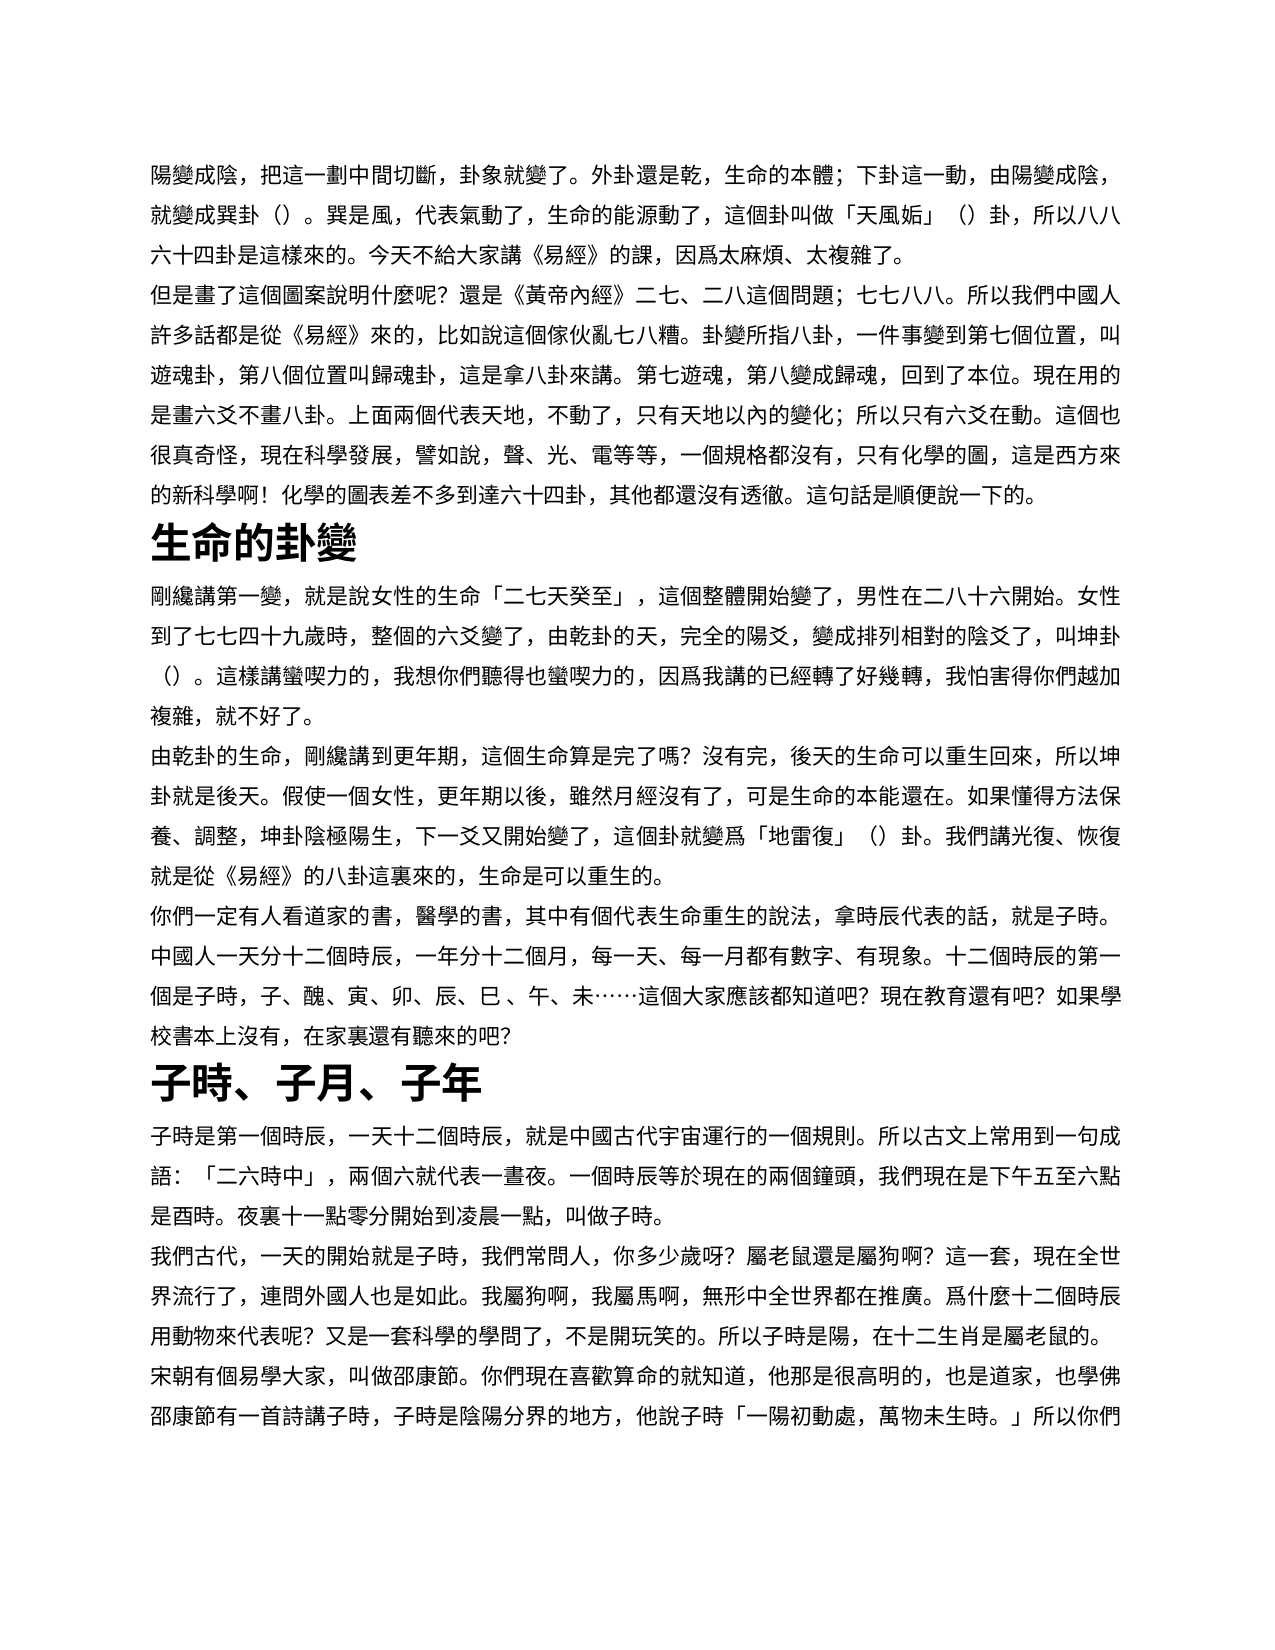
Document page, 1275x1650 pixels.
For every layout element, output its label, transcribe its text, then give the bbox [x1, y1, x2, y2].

subtitle 子時、子月、子年 [150, 1050, 1125, 1111]
text 我們古代，一天的開始就是子時，我們常問人，你多少歲呀？屬老鼠還是屬狗啊？這一套，現在全世界流行了，連問外國人也是如此。我屬狗啊，我屬馬啊，無形中全世界都在推廣。爲什麼十二個時辰用動物來代表呢？又是一套科學的學問了，不是開玩笑的。所以子時是陽，在十二生肖是屬老鼠的。 [150, 1231, 1125, 1351]
text 宋朝有個易學大家，叫做邵康節。你們現在喜歡算命的就知道，他那是很高明的，也是道家，也學佛。邵康節有一首詩講子時，子時是陰陽分界的地方，他說子時「一陽初動處，萬物未生時。」所以你們學佛、學道打坐，修到一念不生陽氣來了，就是「一陽初動，萬物未生時。」一年之中的冬至，就屬於子月，他的詩說： [150, 1351, 1125, 1431]
text 但是畫了這個圖案說明什麼呢？還是《黃帝內經》二七、二八這個問題；七七八八。所以我們中國人許多話都是從《易經》來的，比如說這個傢伙亂七八糟。卦變所指八卦，一件事變到第七個位置，叫遊魂卦，第八個位置叫歸魂卦，這是拿八卦來講。第七遊魂，第八變成歸魂，回到了本位。現在用的是畫六爻不畫八卦。上面兩個代表天地，不動了，只有天地以內的變化；所以只有六爻在動。這個也很真奇怪，現在科學發展，譬如說，聲、光、電等等，一個規格都沒有，只有化學的圖，這是西方來的新科學啊！化學的圖表差不多到達六十四卦，其他都還沒有透徹。這句話是順便說一下的。 [150, 270, 1125, 510]
text 子時是第一個時辰，一天十二個時辰，就是中國古代宇宙運行的一個規則。所以古文上常用到一句成語：「二六時中」，兩個六就代表一晝夜。一個時辰等於現在的兩個鐘頭，我們現在是下午五至六點，是酉時。夜裏十一點零分開始到凌晨一點，叫做子時。 [150, 1111, 1125, 1231]
text 剛纔講第一變，就是說女性的生命「二七天癸至」，這個整體開始變了，男性在二八十六開始。女性到了七七四十九歲時，整個的六爻變了，由乾卦的天，完全的陽爻，變成排列相對的陰爻了，叫坤卦（）。這樣講蠻喫力的，我想你們聽得也蠻喫力的，因爲我講的已經轉了好幾轉，我怕害得你們越加複雜，就不好了。 [150, 570, 1125, 730]
subtitle 生命的卦變 [150, 510, 1125, 570]
text 由乾卦的生命，剛纔講到更年期，這個生命算是完了嗎？沒有完，後天的生命可以重生回來，所以坤卦就是後天。假使一個女性，更年期以後，雖然月經沒有了，可是生命的本能還在。如果懂得方法保養、調整，坤卦陰極陽生，下一爻又開始變了，這個卦就變爲「地雷復」（）卦。我們講光復、恢復，就是從《易經》的八卦這裏來的，生命是可以重生的。 [150, 730, 1125, 890]
text 你們一定有人看道家的書，醫學的書，其中有個代表生命重生的說法，拿時辰代表的話，就是子時。中國人一天分十二個時辰，一年分十二個月，每一天、每一月都有數字、有現象。十二個時辰的第一個是子時，子、醜、寅、卯、辰、巳 、午、未……這個大家應該都知道吧？現在教育還有吧？如果學校書本上沒有，在家裏還有聽來的吧？ [150, 890, 1125, 1050]
